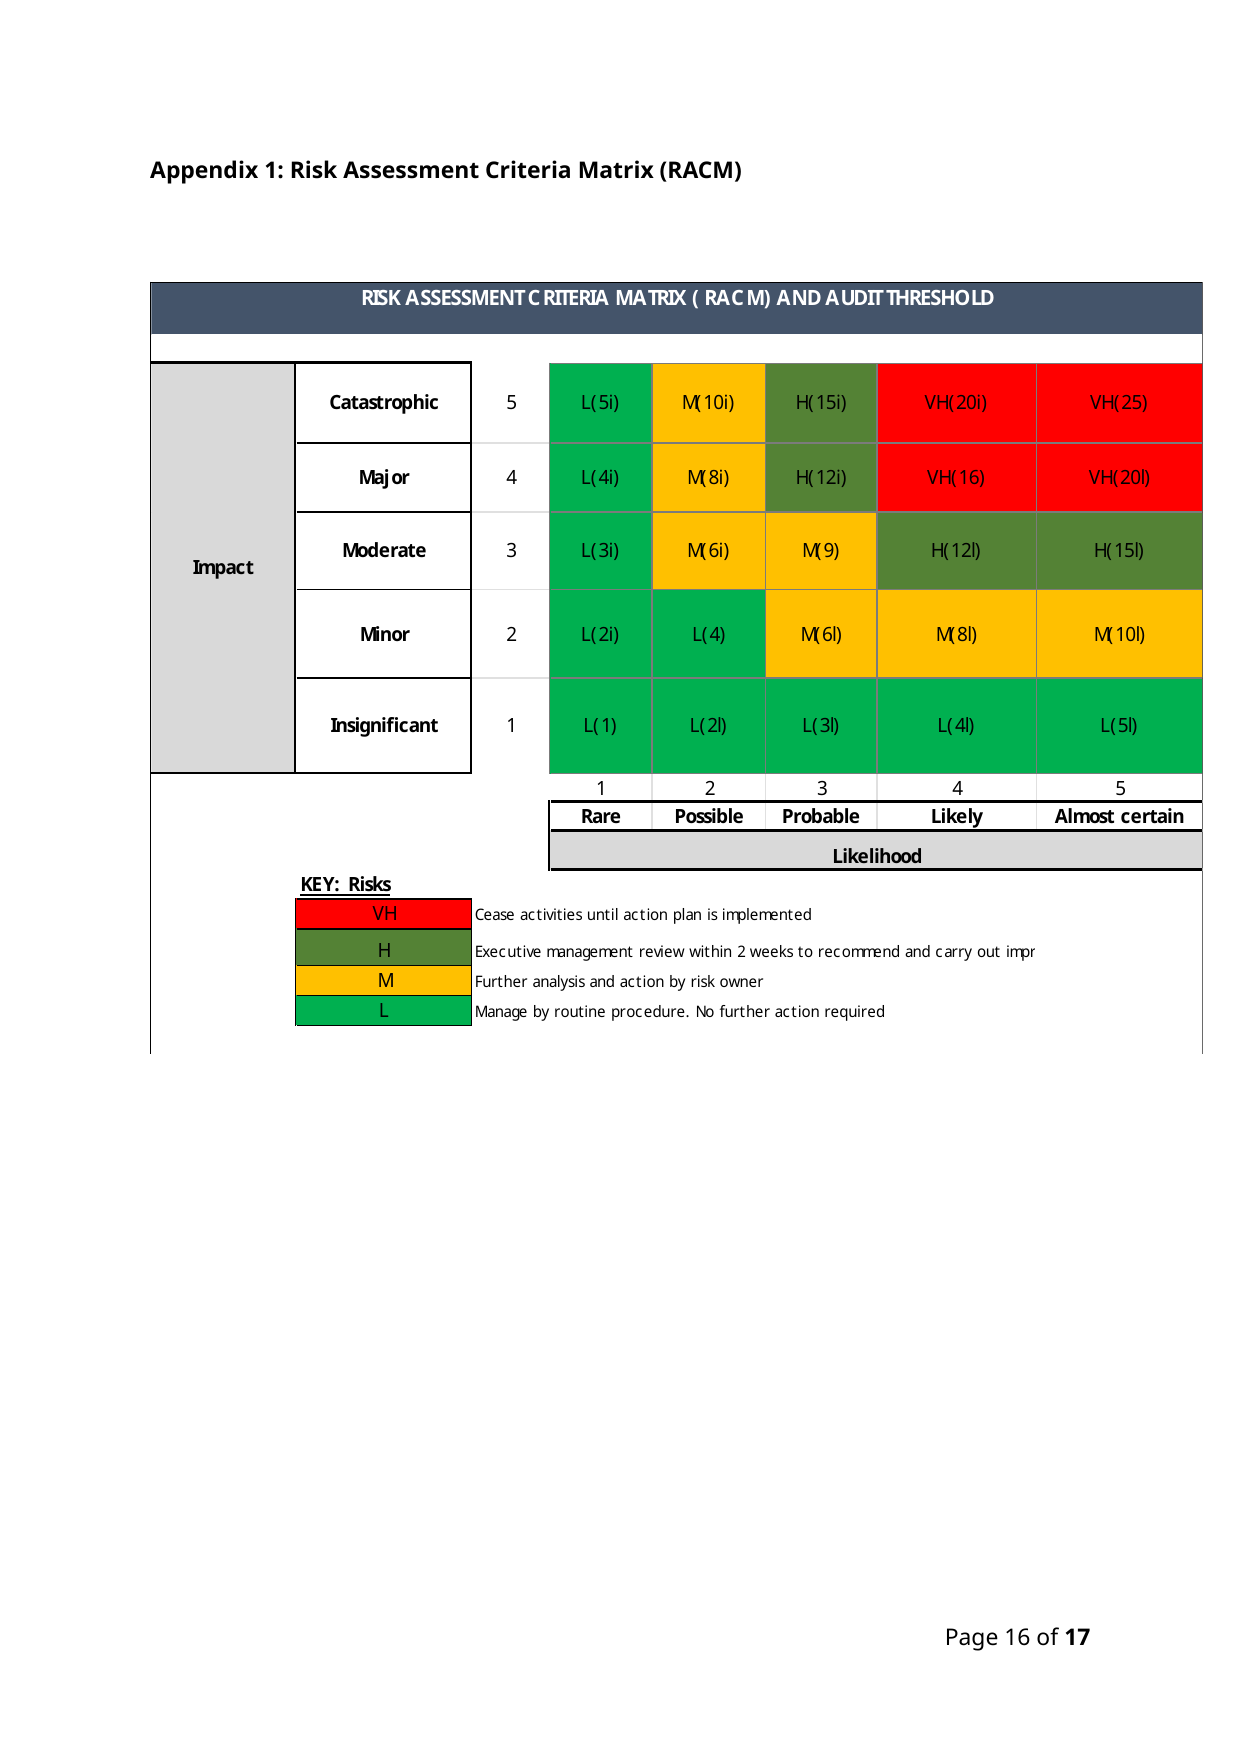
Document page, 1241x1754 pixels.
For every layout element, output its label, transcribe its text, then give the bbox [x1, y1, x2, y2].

subtitle Appendix 1: Risk Assessment Criteria Matrix (RACM) [150, 154, 1090, 185]
